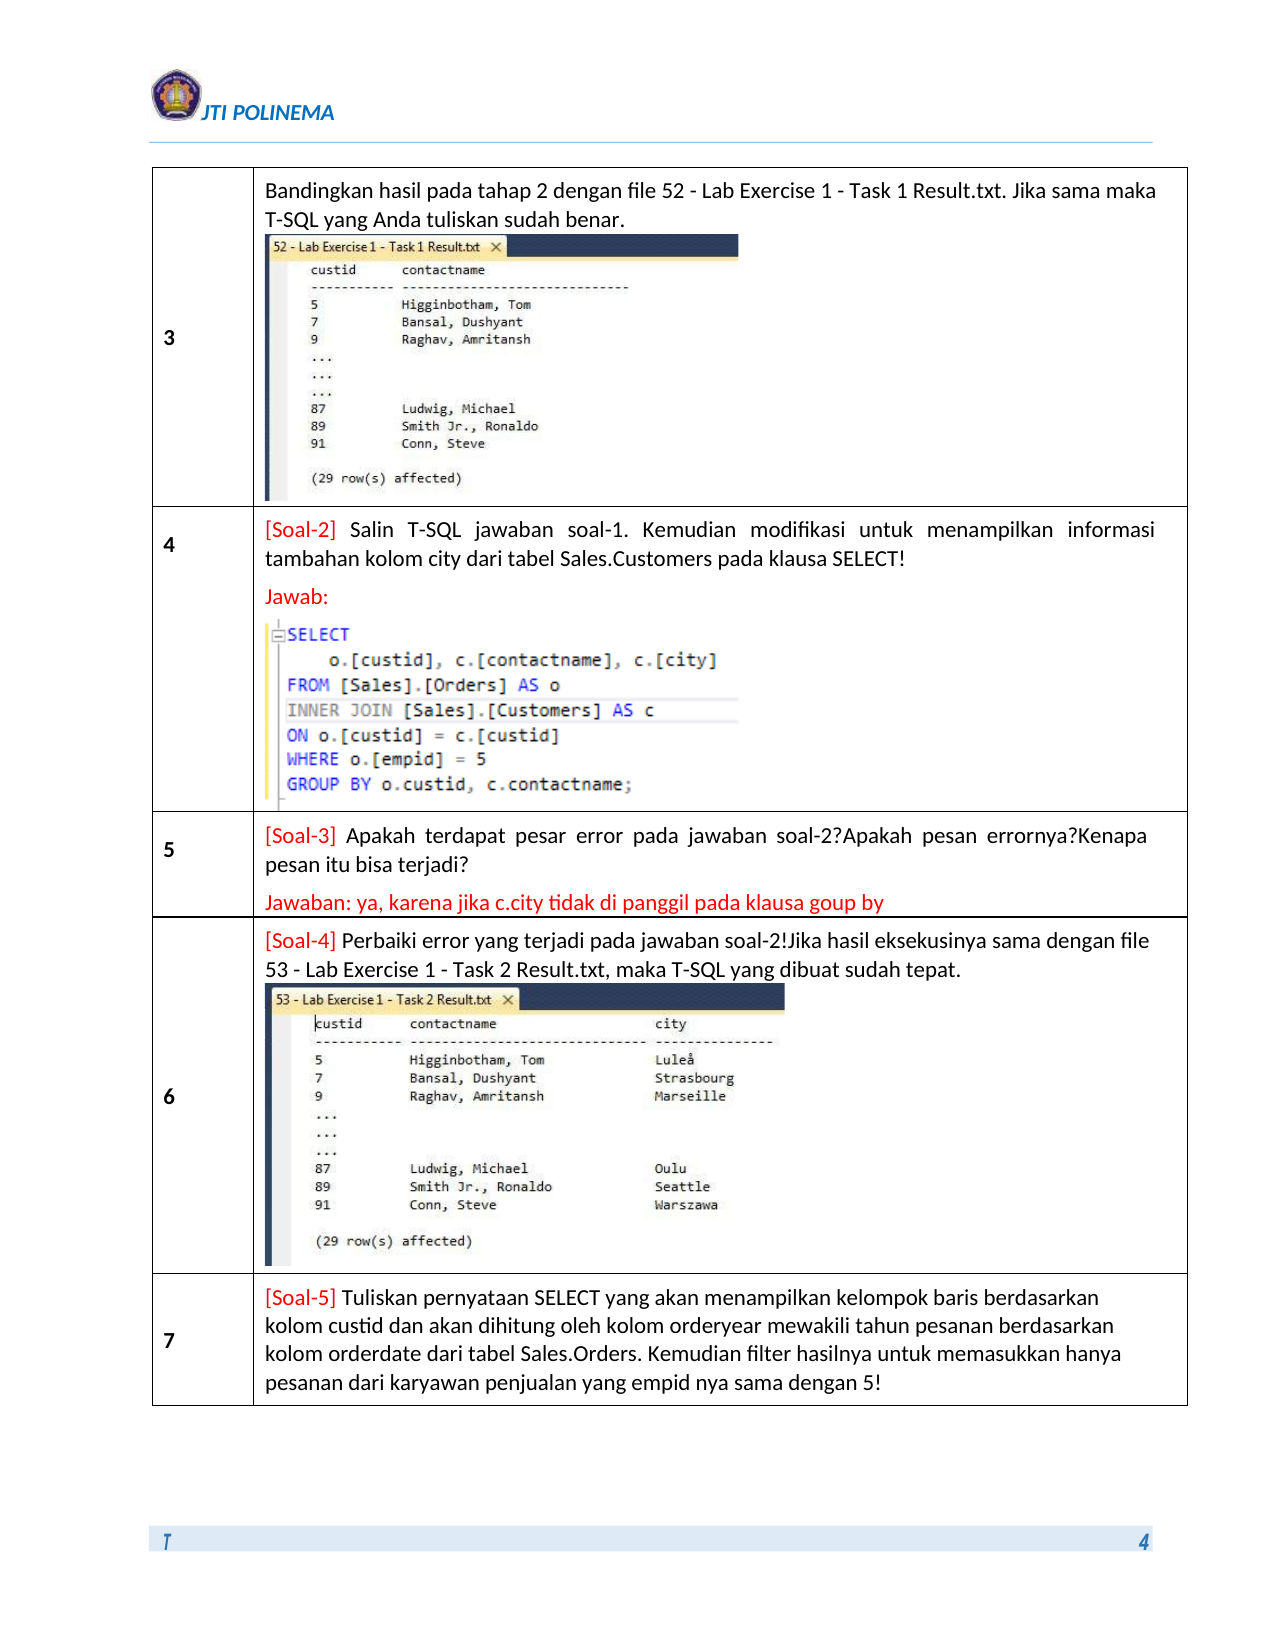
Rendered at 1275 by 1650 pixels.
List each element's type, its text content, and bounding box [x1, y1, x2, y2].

table_cell 5 [153, 812, 253, 916]
table_cell 6 [153, 918, 253, 1273]
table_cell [254, 1274, 1187, 1404]
table_cell [Soal-4] Perbaiki error yang terjadi pada jawaban soal-2!Jika hasil eksekusinya sama dengan file 53 - Lab Exercise 1 - Task 2 Result.txt, maka T-SQL yang dibuat sudah tepat. [254, 918, 1187, 1273]
picture [264, 619, 739, 811]
table_cell 3 [153, 168, 253, 506]
table_cell [Soal-2] Salin T-SQL jawaban soal-1. Kemudian modifikasi untuk menampilkan informasi tambahan kolom city dari tabel Sales.Customers pada klausa SELECT! Jawab: [254, 507, 1187, 811]
picture [264, 983, 785, 1266]
picture [151, 69, 202, 121]
table_cell [Soal-3] Apakah terdapat pesar error pada jawaban soal-2?Apakah pesan errornya?Kenapa pesan itu bisa terjadi? Jawaban: ya, karena jika c.city tidak di panggil pada klausa goup by [254, 812, 1187, 916]
table_cell Bandingkan hasil pada tahap 2 dengan file 52 - Lab Exercise 1 - Task 1 Result.txt. Jika sama maka T-SQL yang Anda tuliskan sudah benar. [254, 168, 1187, 506]
table_cell 4 [153, 507, 253, 811]
table_cell 7 [153, 1274, 253, 1404]
picture [264, 234, 739, 501]
